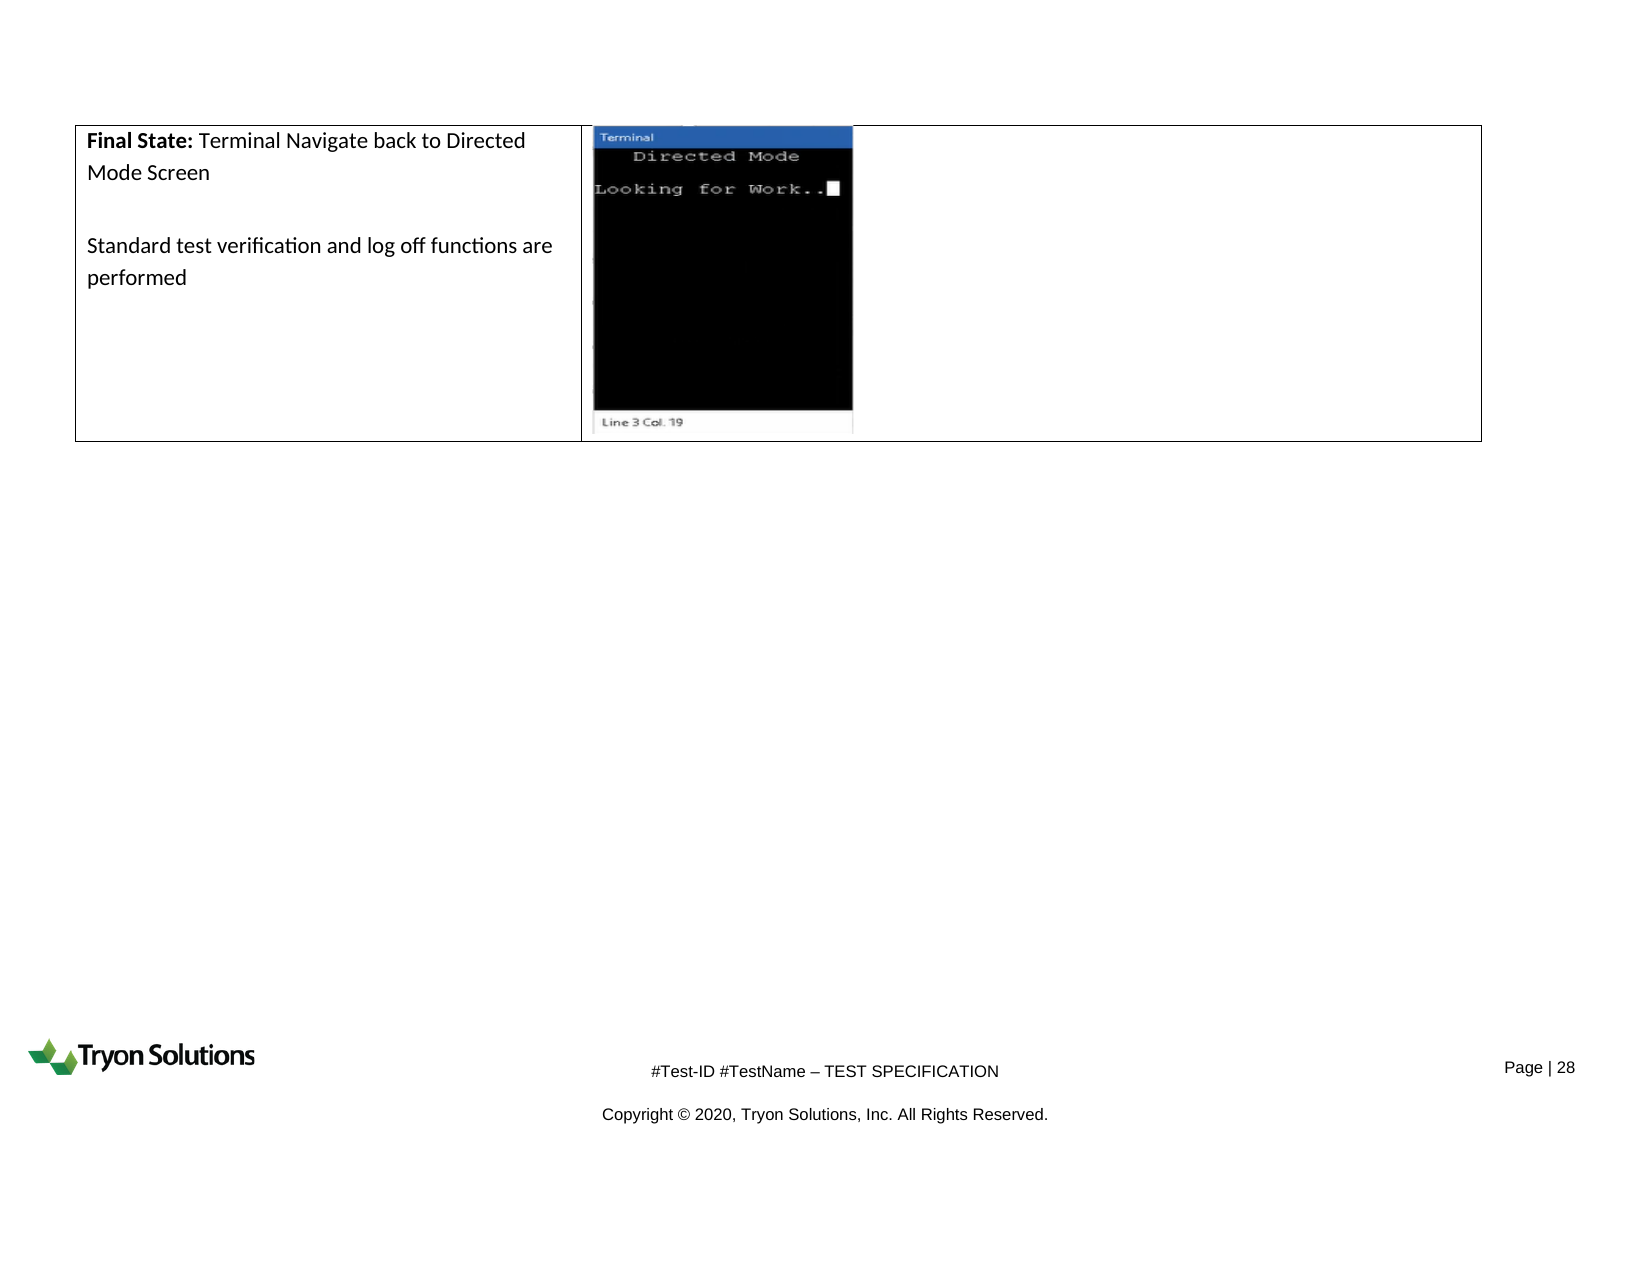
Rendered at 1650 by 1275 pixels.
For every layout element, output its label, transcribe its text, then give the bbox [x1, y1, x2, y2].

table_header Final State: Terminal Navigate back to Directed Mode Screen Standard test verification and log off functions are performed [76, 126, 581, 441]
picture [592, 125, 854, 434]
picture [28, 1038, 255, 1075]
table_header [582, 126, 1481, 441]
